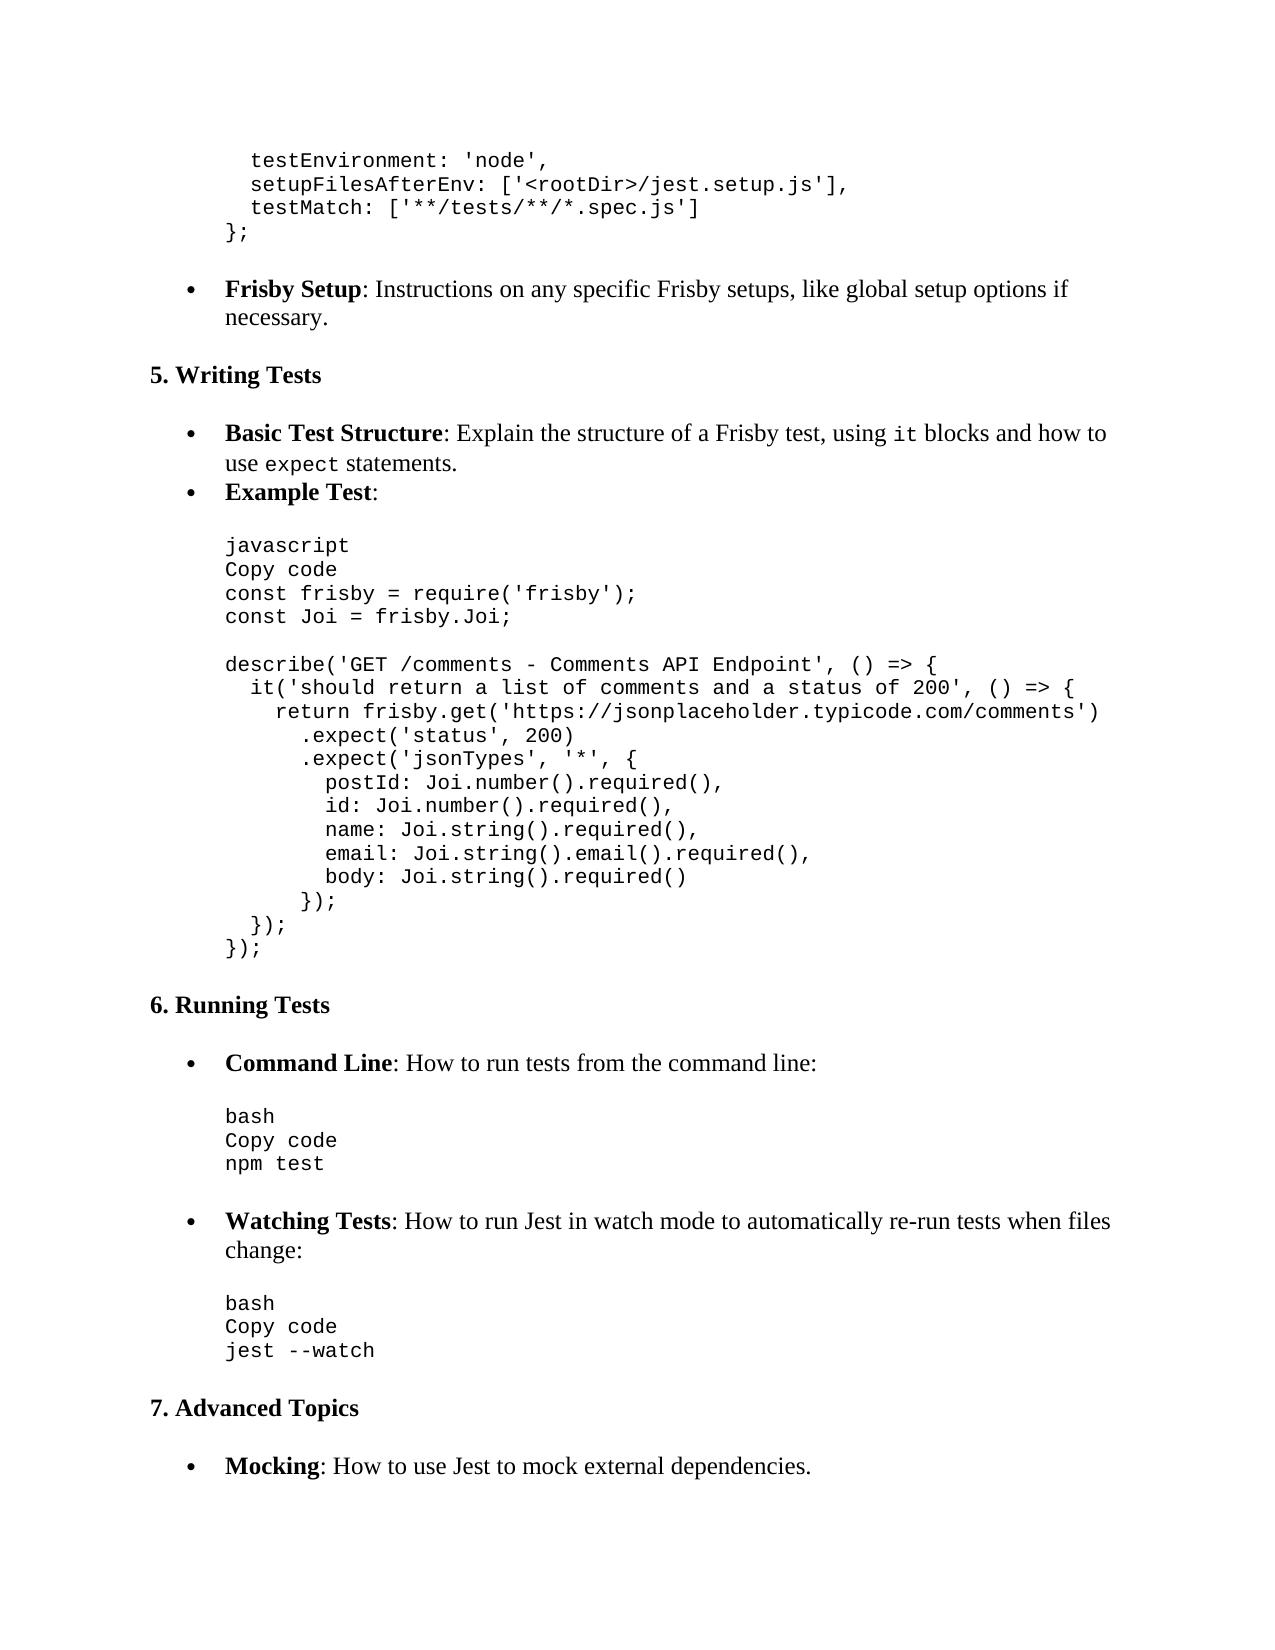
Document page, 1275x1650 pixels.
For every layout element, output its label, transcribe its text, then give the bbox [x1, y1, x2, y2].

text }); [225, 914, 1125, 937]
text const frisby = require('frisby'); [225, 583, 1125, 606]
list Basic Test Structure: Explain the structure of a Frisby test, using it blocks and how to use expect statements. [187, 418, 1125, 477]
list Watching Tests: How to run Jest in watch mode to automatically re-run tests when files change: [187, 1206, 1125, 1264]
text Copy code [225, 1130, 1125, 1153]
text Copy code [225, 1316, 1125, 1340]
text Copy code [225, 559, 1125, 583]
text testMatch: ['**/tests/**/*.spec.js'] [225, 197, 1125, 221]
list Frisby Setup: Instructions on any specific Frisby setups, like global setup options if necessary. [187, 274, 1125, 331]
text testEnvironment: 'node', [225, 150, 1125, 174]
text const Joi = frisby.Joi; [225, 606, 1125, 630]
list Mocking: How to use Jest to mock external dependencies. [187, 1451, 1125, 1479]
text 7. Advanced Topics [150, 1393, 1125, 1422]
text jest --watch [225, 1340, 1125, 1364]
text javascript [225, 535, 1125, 559]
text .expect('status', 200) [225, 724, 1125, 748]
list Command Line: How to run tests from the command line: [187, 1048, 1125, 1077]
text .expect('jsonTypes', '*', { [225, 748, 1125, 772]
text 5. Writing Tests [150, 360, 1125, 389]
list Example Test: [187, 477, 1125, 506]
text 6. Running Tests [150, 990, 1125, 1019]
text id: Joi.number().required(), [225, 796, 1125, 819]
text }); [225, 890, 1125, 914]
text name: Joi.string().required(), [225, 819, 1125, 843]
text bash [225, 1106, 1125, 1130]
text }); [225, 937, 1125, 961]
text npm test [225, 1153, 1125, 1177]
text it('should return a list of comments and a status of 200', () => { [225, 677, 1125, 701]
text email: Joi.string().email().required(), [225, 843, 1125, 866]
text bash [225, 1293, 1125, 1316]
text }; [225, 221, 1125, 244]
text describe('GET /comments - Comments API Endpoint', () => { [225, 654, 1125, 677]
text postId: Joi.number().required(), [225, 772, 1125, 796]
text setupFilesAfterEnv: ['<rootDir>/jest.setup.js'], [225, 174, 1125, 197]
text body: Joi.string().required() [225, 866, 1125, 890]
text return frisby.get('https://jsonplaceholder.typicode.com/comments') [225, 701, 1125, 724]
